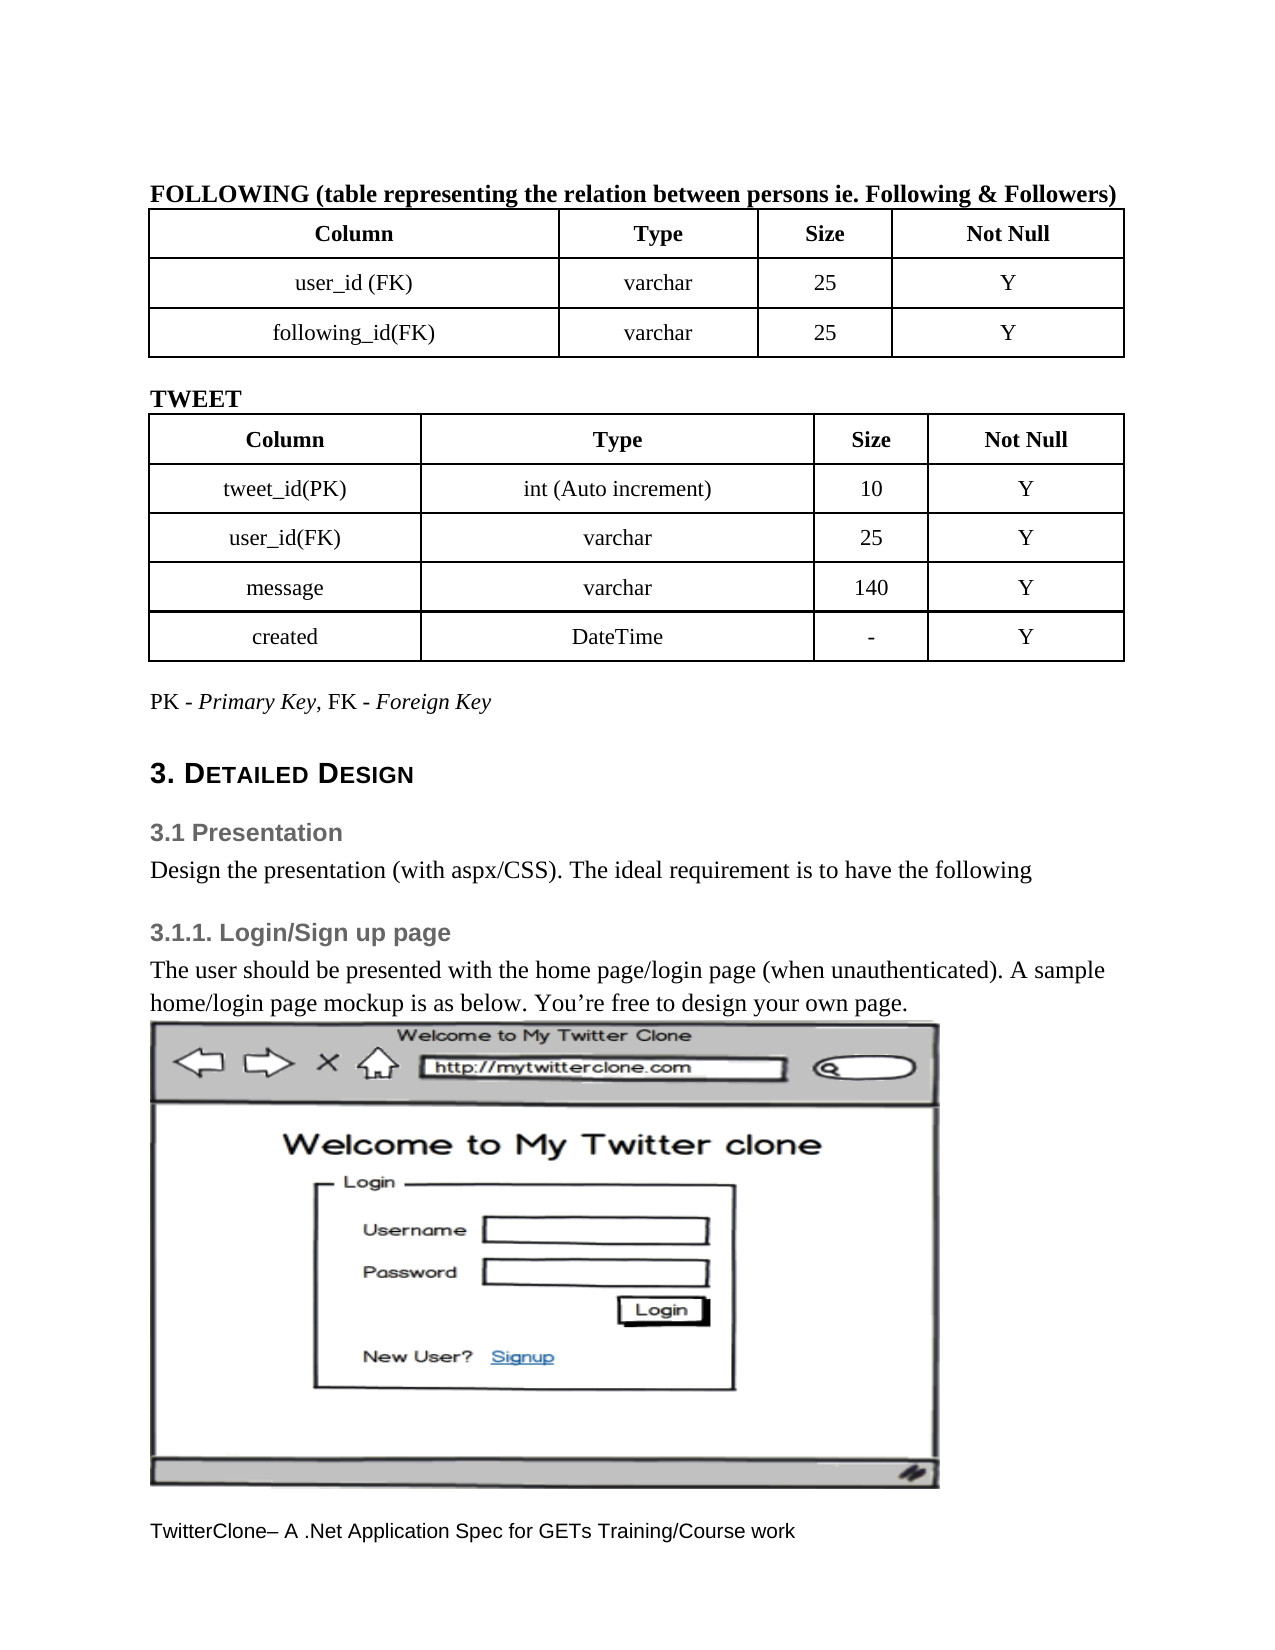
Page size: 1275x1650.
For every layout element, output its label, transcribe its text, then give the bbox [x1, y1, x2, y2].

table_cell user_id(FK) [150, 514, 420, 561]
table_cell message [150, 563, 420, 610]
table_header Not Null [929, 415, 1123, 462]
table_cell varchar [422, 514, 813, 561]
table_cell Y [893, 259, 1123, 307]
table_cell 25 [759, 259, 891, 307]
table_cell 25 [815, 514, 927, 561]
table_header Column [150, 210, 558, 257]
table_cell int (Auto increment) [422, 465, 813, 512]
table_cell following_id(FK) [150, 309, 558, 356]
text Design the presentation (with aspx/CSS). The ideal requirement is to have the following [150, 856, 1125, 884]
subtitle 3.1 Presentation [150, 818, 1125, 847]
table_header Not Null [893, 210, 1123, 257]
table_cell Y [929, 613, 1123, 659]
table_cell 25 [759, 309, 891, 356]
text TWEET [150, 384, 1125, 413]
picture [150, 1020, 940, 1489]
table_cell 140 [815, 563, 927, 610]
table_cell Y [929, 563, 1123, 610]
table_cell - [815, 613, 927, 659]
table_cell created [150, 613, 420, 659]
table_cell varchar [422, 563, 813, 610]
table_cell varchar [560, 259, 757, 307]
table_header Type [422, 415, 813, 462]
text The user should be presented with the home page/login page (when unauthenticated). A sample [150, 955, 1125, 983]
table_header Size [759, 210, 891, 257]
table_cell tweet_id(PK) [150, 465, 420, 512]
table_header Column [150, 415, 420, 462]
table_header Type [560, 210, 757, 257]
table_cell 10 [815, 465, 927, 512]
subtitle 3. Detailed Design [150, 756, 1125, 789]
subtitle 3.1.1. Login/Sign up page [150, 918, 1125, 946]
text home/login page mockup is as below. You’re free to design your own page. [150, 988, 1125, 1017]
text FOLLOWING (table representing the relation between persons ie. Following & Followers) [150, 179, 1125, 207]
table_cell DateTime [422, 613, 813, 659]
table_cell varchar [560, 309, 757, 356]
table_header Size [815, 415, 927, 462]
text PK - Primary Key, FK - Foreign Key [150, 688, 1125, 714]
table_cell Y [929, 465, 1123, 512]
table_cell Y [929, 514, 1123, 561]
table_cell user_id (FK) [150, 259, 558, 307]
table_cell Y [893, 309, 1123, 356]
